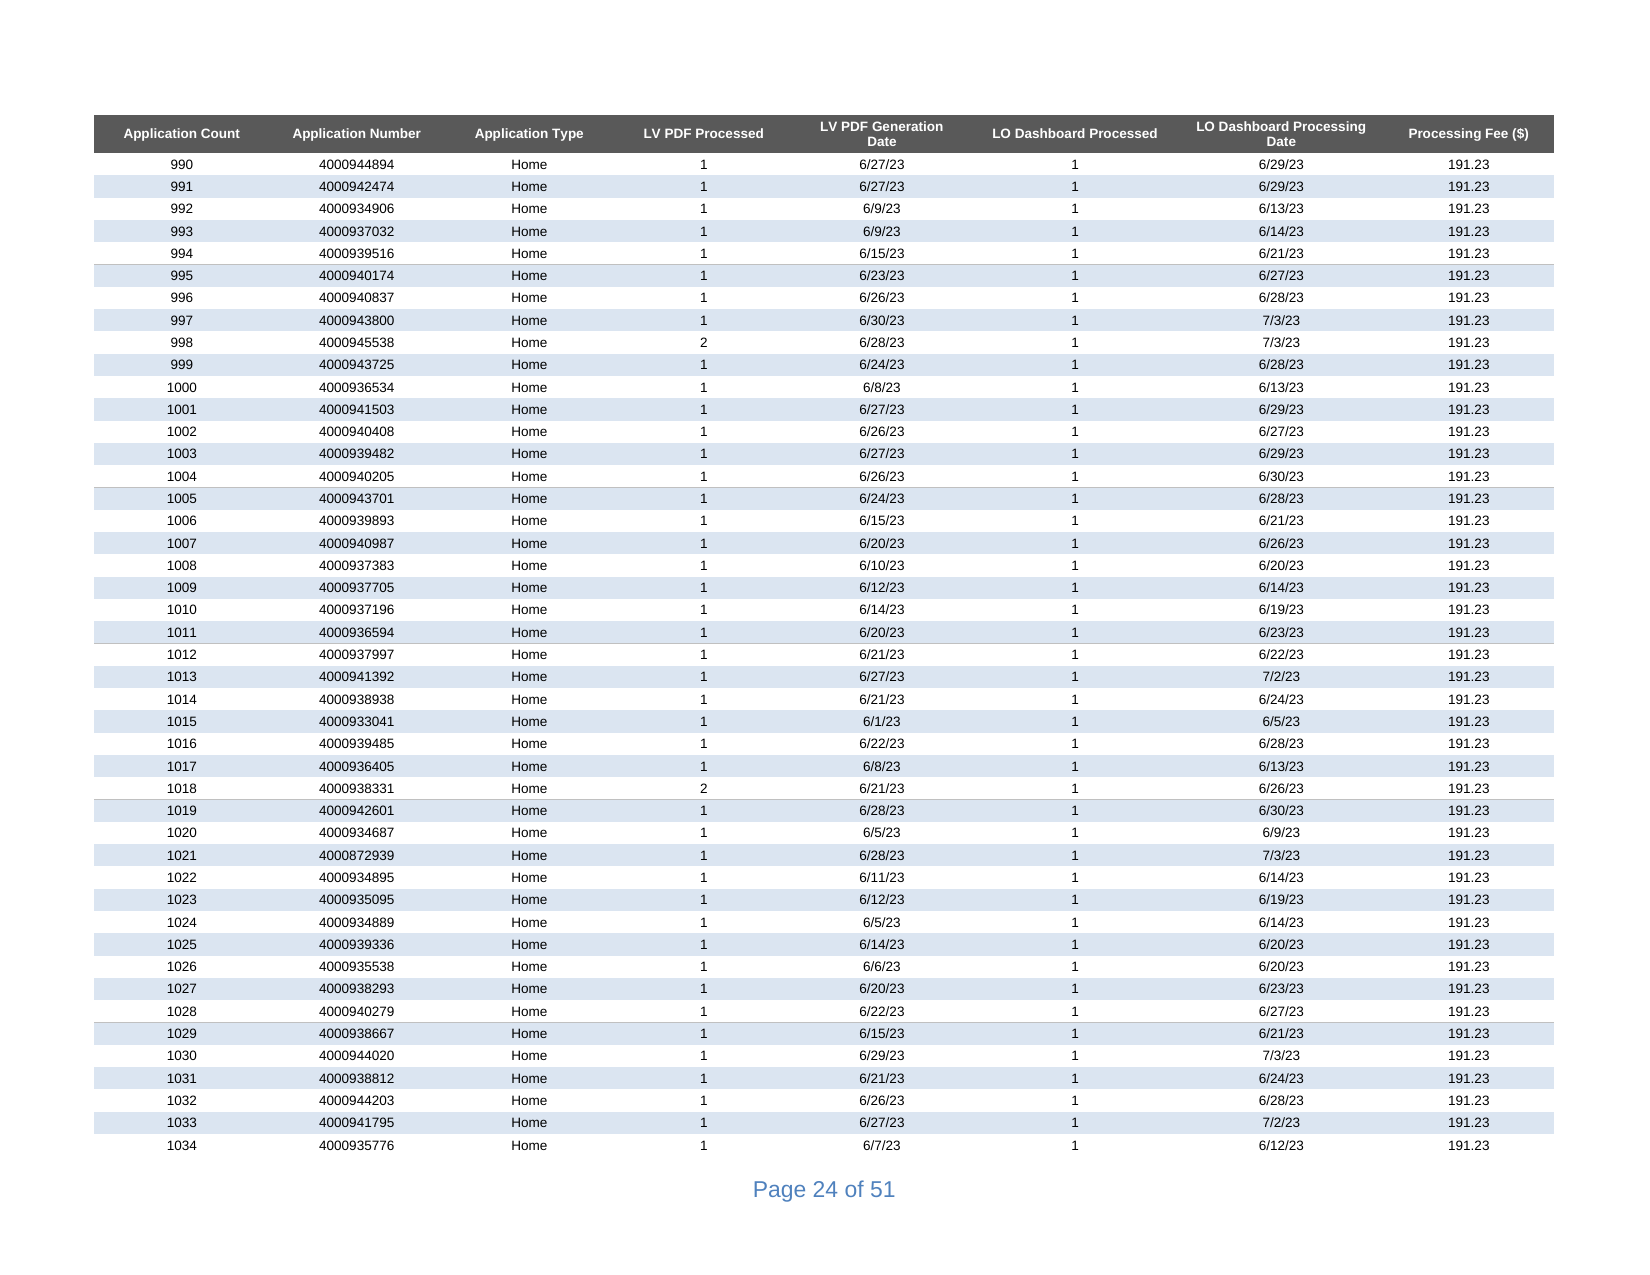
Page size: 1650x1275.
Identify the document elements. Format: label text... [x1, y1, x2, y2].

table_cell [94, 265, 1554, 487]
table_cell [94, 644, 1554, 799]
table_header LO Dashboard Processed [971, 115, 1179, 153]
table_header LV PDF Processed [614, 115, 793, 153]
table_header Application Type [444, 115, 614, 153]
table_header LO Dashboard Processing Date [1179, 115, 1383, 153]
table_header Processing Fee ($) [1383, 115, 1554, 153]
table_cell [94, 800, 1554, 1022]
table_header LV PDF Generation Date [793, 115, 971, 153]
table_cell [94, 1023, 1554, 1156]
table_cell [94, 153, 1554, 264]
table_header Application Count [94, 115, 269, 153]
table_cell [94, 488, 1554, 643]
table_header Application Number [269, 115, 444, 153]
